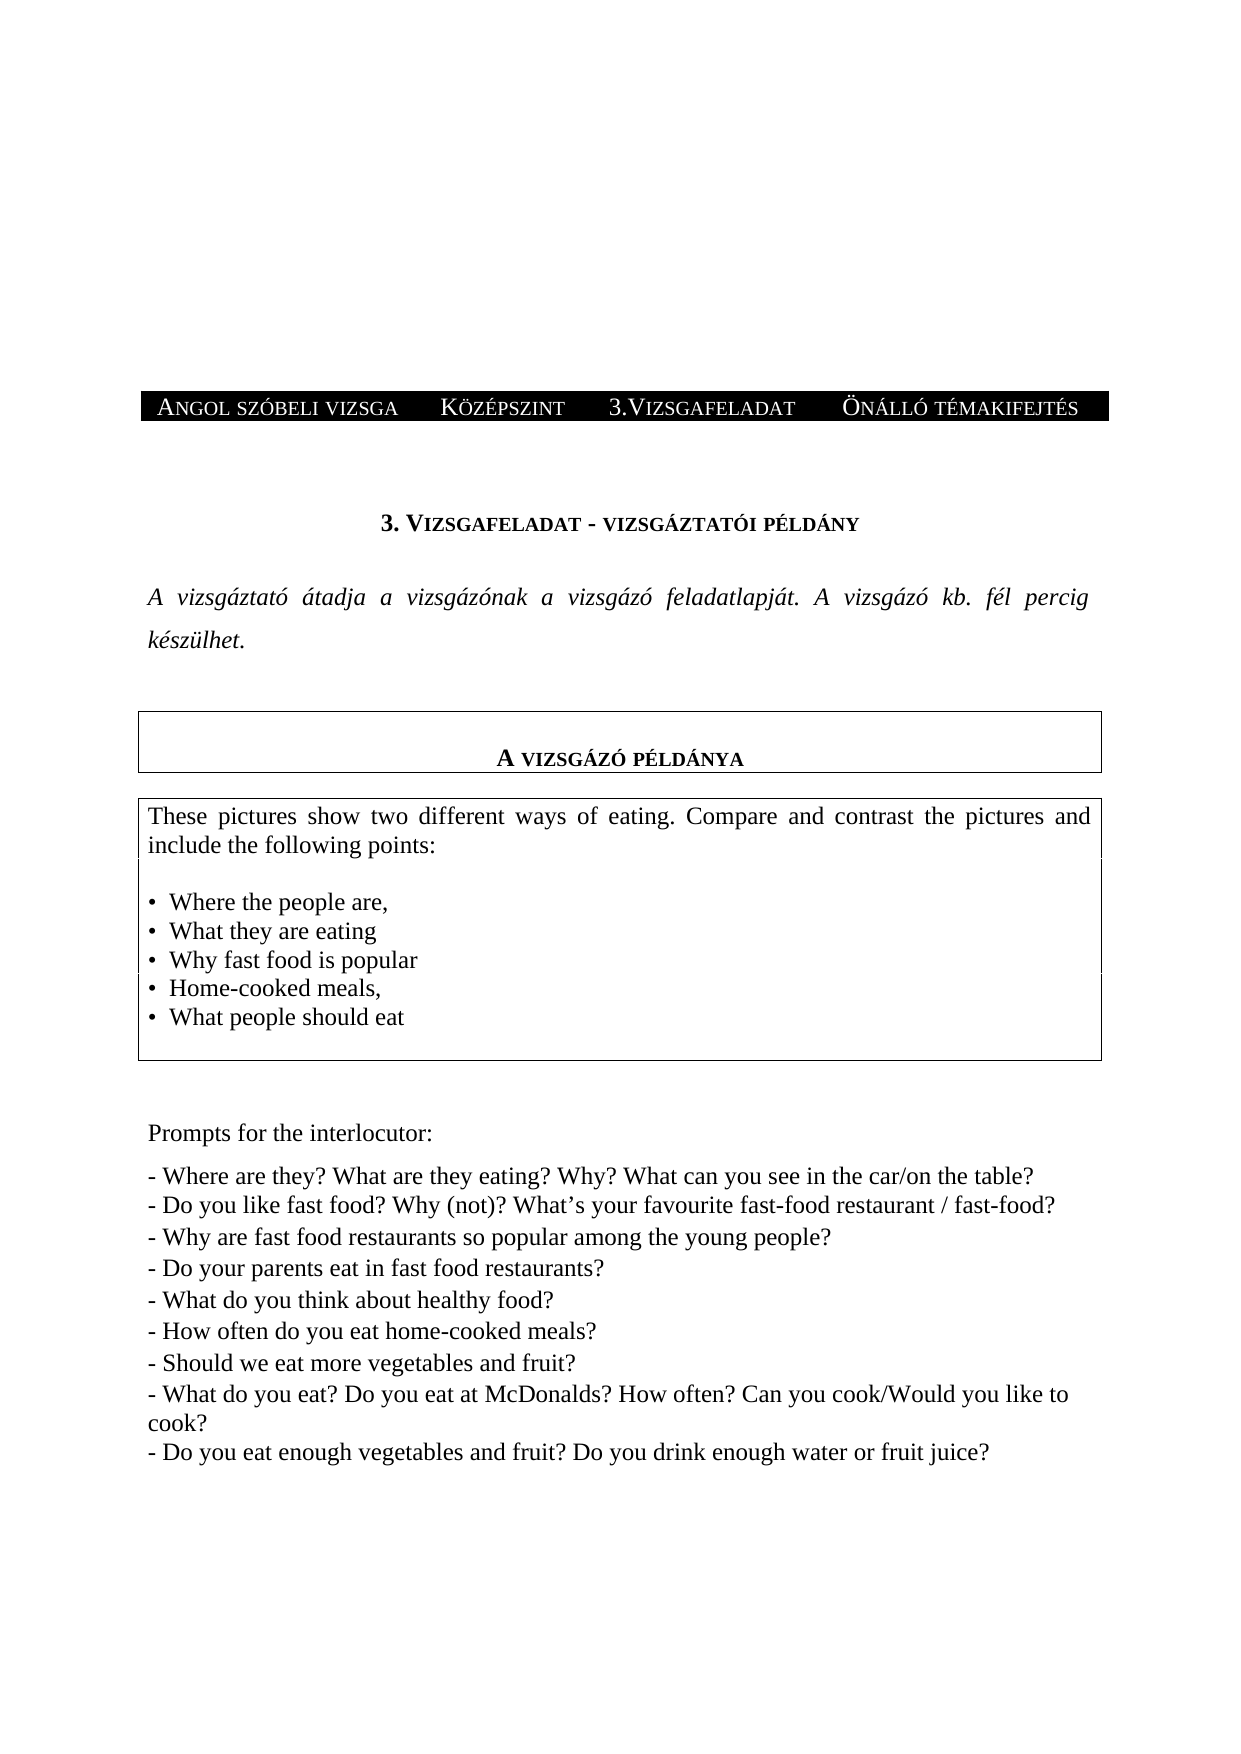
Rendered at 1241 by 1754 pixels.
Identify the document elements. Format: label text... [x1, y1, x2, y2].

table_header Angol szóbeli vizsga [142, 392, 413, 420]
text • Home-cooked meals, [148, 973, 1092, 1002]
subtitle A vizsgázó példánya [139, 740, 1101, 772]
text • What people should eat [148, 1002, 1092, 1031]
text • Where the people are, [148, 887, 1092, 916]
text - Why are fast food restaurants so popular among the young people? [148, 1222, 1092, 1251]
text - What do you think about healthy food? [148, 1285, 1092, 1314]
text - How often do you eat home-cooked meals? [148, 1316, 1092, 1345]
text - Do you like fast food? Why (not)? What’s your favourite fast-food restaurant / fast-food? [148, 1190, 1092, 1219]
text - Do your parents eat in fast food restaurants? [148, 1253, 1092, 1282]
table_header Önálló témakifejtés [813, 392, 1108, 420]
text Prompts for the interlocutor: [148, 1118, 1092, 1147]
table_header 3.Vizsgafeladat [592, 392, 812, 420]
text - Should we eat more vegetables and fruit? [148, 1348, 1092, 1377]
text • Why fast food is popular [148, 945, 1092, 973]
subtitle 3. Vizsgafeladat - vizsgáztatói példány [148, 508, 1092, 536]
text A vizsgáztató átadja a vizsgázónak a vizsgázó feladatlapját. A vizsgázó kb. fél percig készülhet. [148, 582, 1092, 654]
text - Do you eat enough vegetables and fruit? Do you drink enough water or fruit juice? [148, 1437, 1092, 1494]
text - Where are they? What are they eating? Why? What can you see in the car/on the table? [148, 1161, 1092, 1190]
text • What they are eating [148, 916, 1092, 945]
text These pictures show two different ways of eating. Compare and contrast the pictures and include the following points: [139, 799, 1101, 858]
table_header Középszint [414, 392, 591, 420]
text - What do you eat? Do you eat at McDonalds? How often? Can you cook/Would you like to cook? [148, 1379, 1092, 1437]
